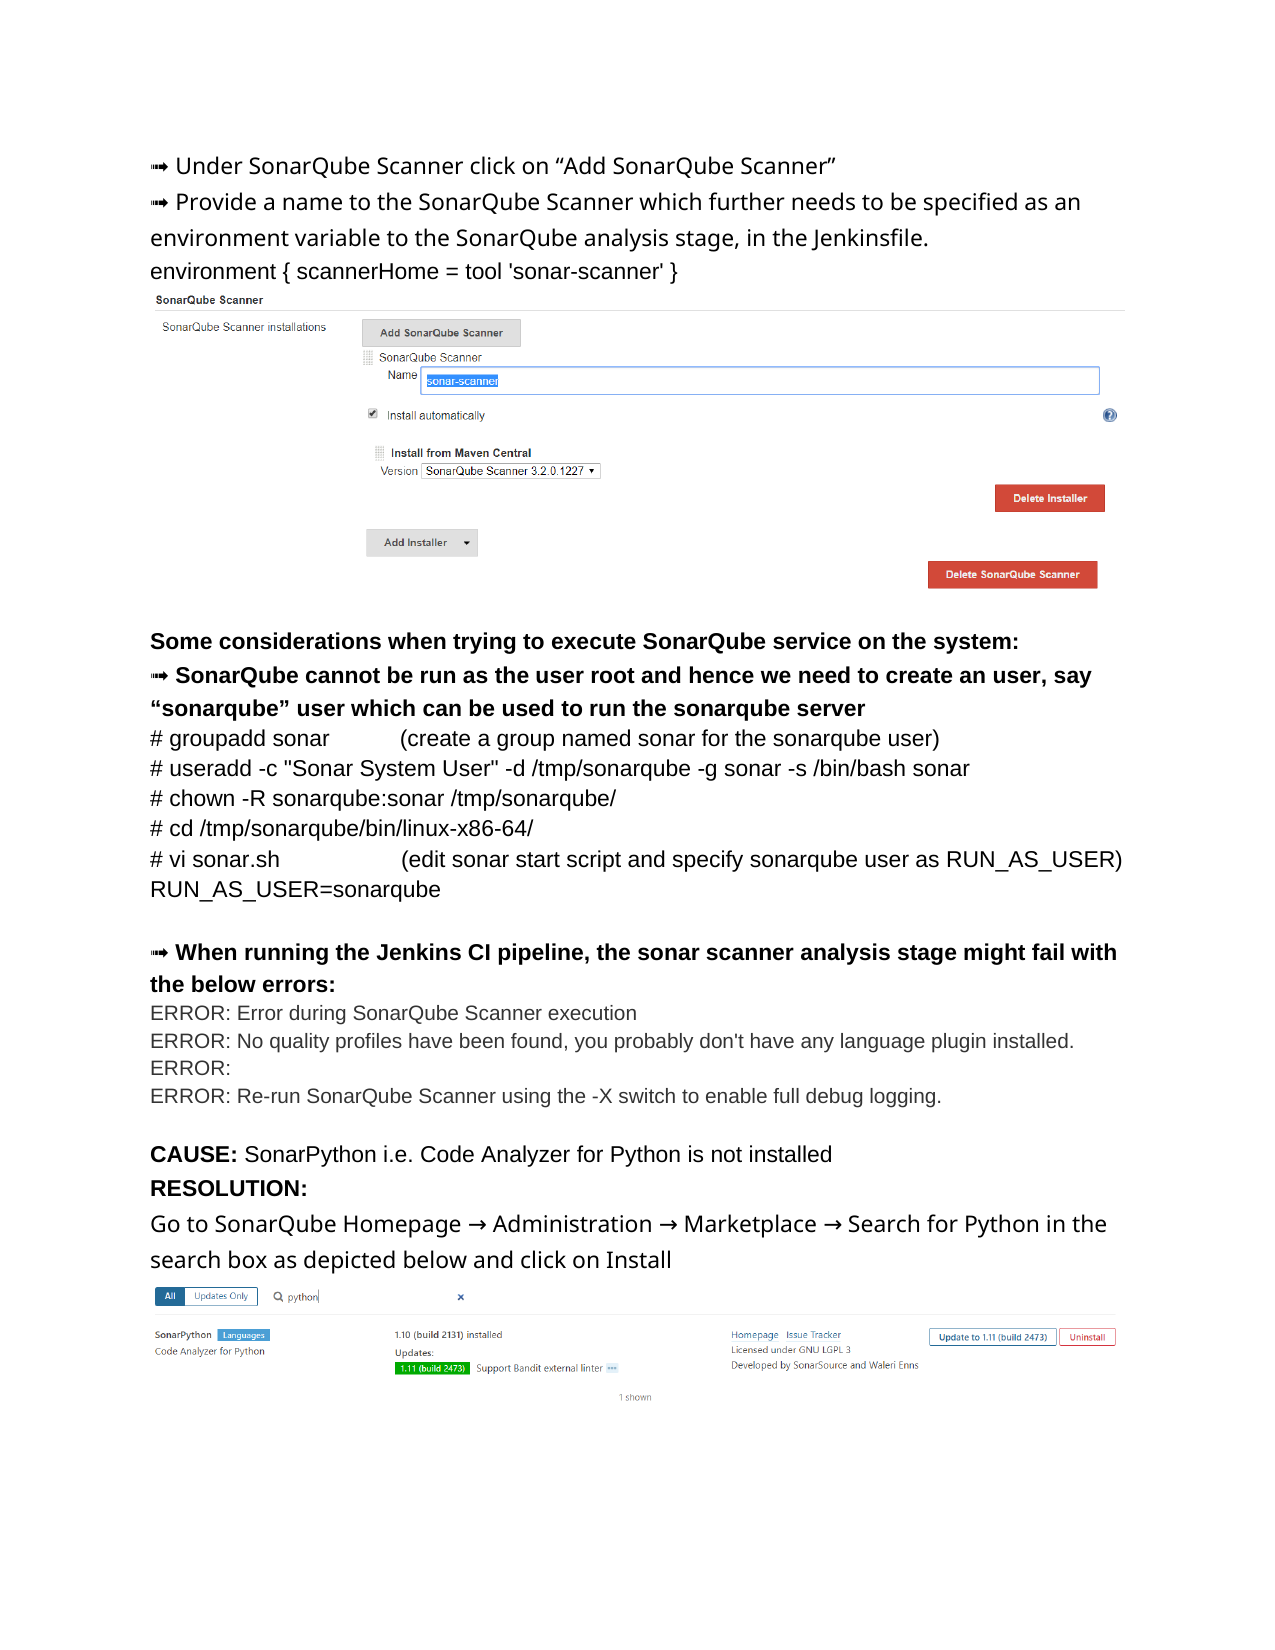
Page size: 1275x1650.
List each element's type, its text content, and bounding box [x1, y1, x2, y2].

text # cd /tmp/sonarqube/bin/linux-x86-64/ [150, 815, 1125, 842]
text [150, 150, 1125, 253]
text RUN_AS_USER=sonarqube [150, 876, 1125, 902]
text Some considerations when trying to execute SonarQube service on the system: ➟ SonarQube cannot be run as the user root and hence we need to create an user, say “sonarqube” user which can be used to run the sonarqube server # groupadd sonar (create a group named sonar for the sonarqube user) # useradd -c "Sonar System User" -d /tmp/sonarqube -g sonar -s /bin/bash sonar [150, 628, 1125, 781]
picture [150, 1279, 1125, 1411]
text CAUSE: SonarPython i.e. Code Analyzer for Python is not installed RESOLUTION: Go to SonarQube Homepage → Administration → Marketplace → Search for Python in the search box as depicted below and click on Install [150, 1111, 1125, 1279]
text ➟ When running the Jenkins CI pipeline, the sonar scanner analysis stage might fail with the below errors: ERROR: Error during SonarQube Scanner execution ERROR: No quality profiles have been found, you probably don't have any language plugin installed. ERROR: ERROR: Re-run SonarQube Scanner using the -X switch to enable full debug logging. [150, 936, 1125, 1108]
picture [150, 288, 1125, 595]
text # vi sonar.sh (edit sonar start script and specify sonarqube user as RUN_AS_USER) [150, 846, 1125, 872]
text environment { scannerHome = tool 'sonar-scanner' } [150, 258, 1125, 284]
text # chown -R sonarqube:sonar /tmp/sonarqube/ [150, 785, 1125, 811]
